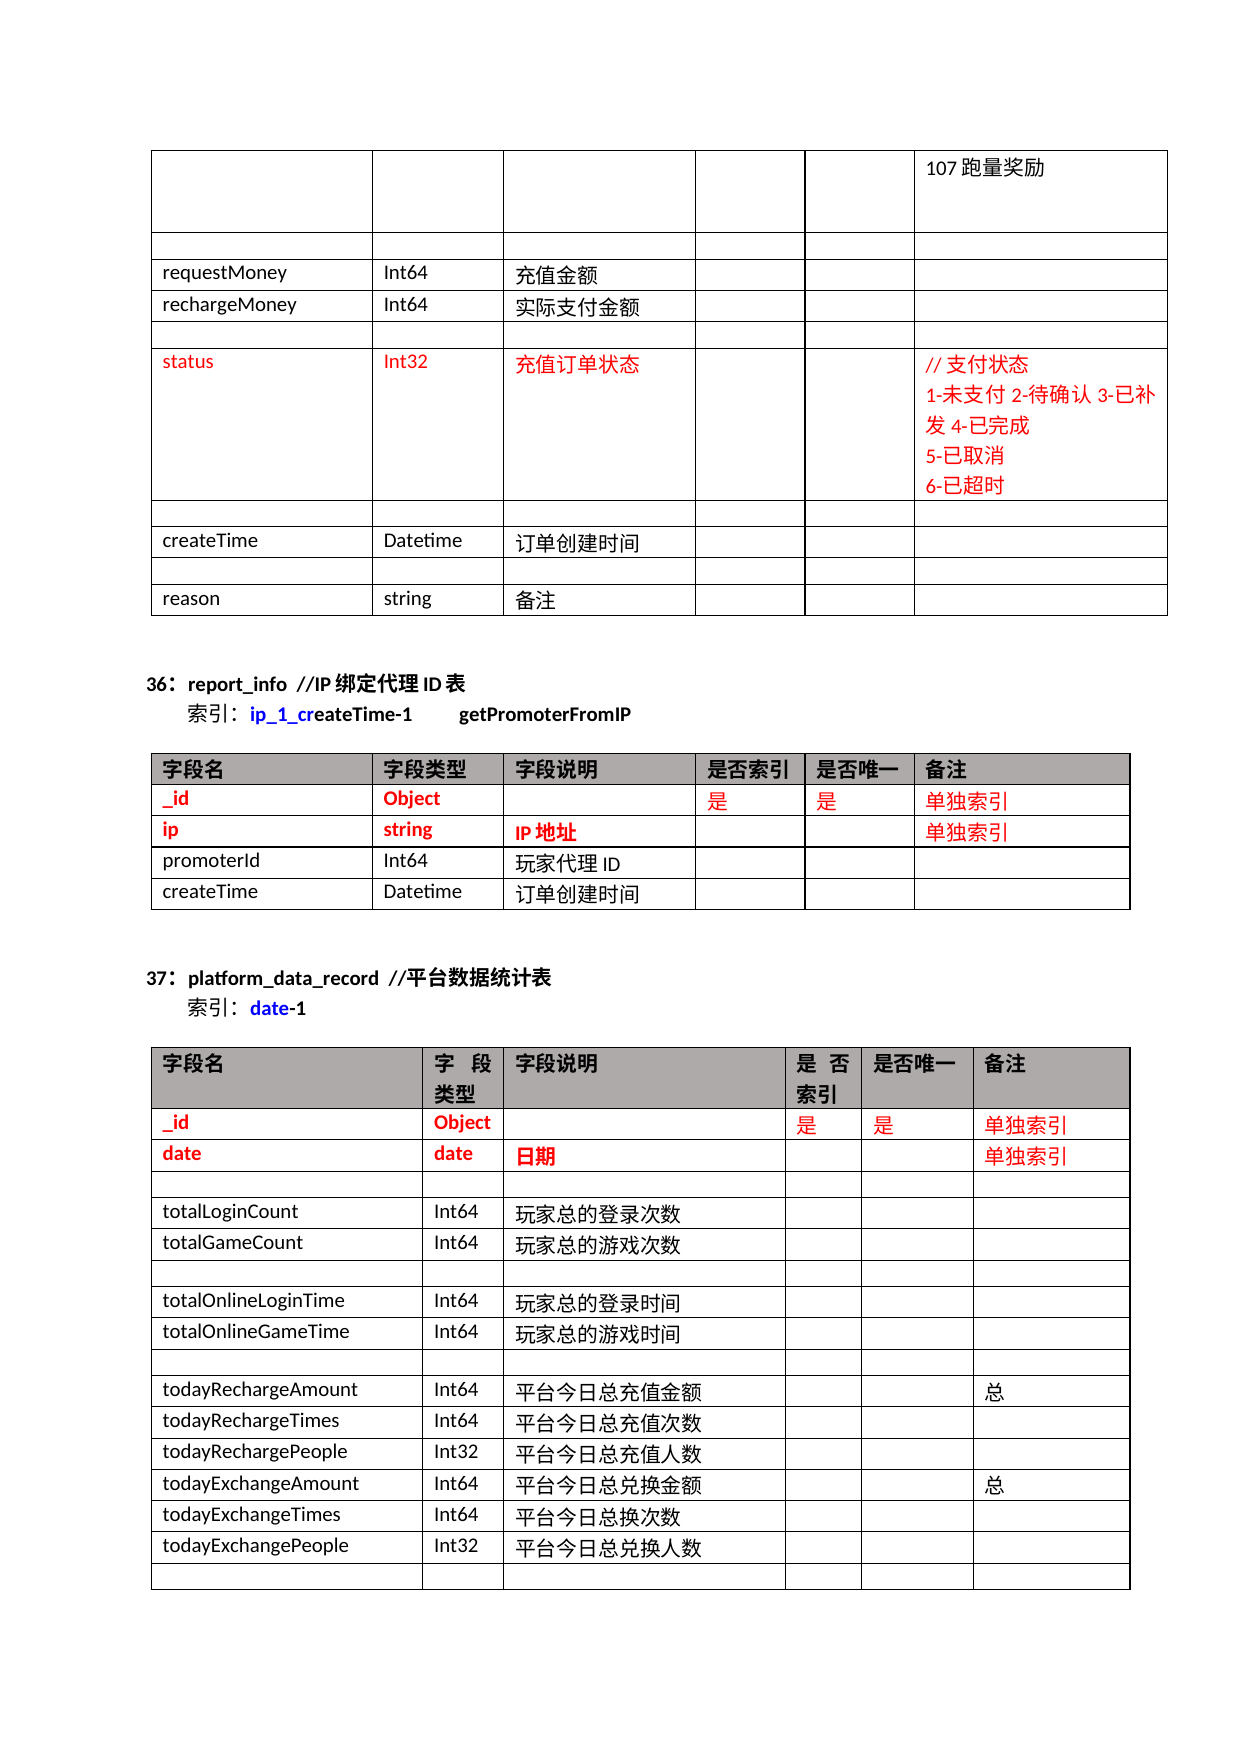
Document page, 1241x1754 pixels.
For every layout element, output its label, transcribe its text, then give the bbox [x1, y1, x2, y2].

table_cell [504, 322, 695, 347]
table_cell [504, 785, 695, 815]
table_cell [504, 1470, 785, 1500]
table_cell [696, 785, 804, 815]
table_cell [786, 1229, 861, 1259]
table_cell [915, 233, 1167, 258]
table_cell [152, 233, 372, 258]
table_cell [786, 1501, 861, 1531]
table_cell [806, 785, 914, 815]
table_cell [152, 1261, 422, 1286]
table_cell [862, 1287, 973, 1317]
text 索引：date-1 [187, 991, 1053, 1021]
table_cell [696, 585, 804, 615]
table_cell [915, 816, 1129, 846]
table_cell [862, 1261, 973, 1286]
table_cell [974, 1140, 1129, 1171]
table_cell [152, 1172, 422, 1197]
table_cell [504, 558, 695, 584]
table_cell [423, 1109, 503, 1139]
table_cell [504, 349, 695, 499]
text 索引：ip_1_createTime-1 getPromoterFromIP [187, 697, 1053, 727]
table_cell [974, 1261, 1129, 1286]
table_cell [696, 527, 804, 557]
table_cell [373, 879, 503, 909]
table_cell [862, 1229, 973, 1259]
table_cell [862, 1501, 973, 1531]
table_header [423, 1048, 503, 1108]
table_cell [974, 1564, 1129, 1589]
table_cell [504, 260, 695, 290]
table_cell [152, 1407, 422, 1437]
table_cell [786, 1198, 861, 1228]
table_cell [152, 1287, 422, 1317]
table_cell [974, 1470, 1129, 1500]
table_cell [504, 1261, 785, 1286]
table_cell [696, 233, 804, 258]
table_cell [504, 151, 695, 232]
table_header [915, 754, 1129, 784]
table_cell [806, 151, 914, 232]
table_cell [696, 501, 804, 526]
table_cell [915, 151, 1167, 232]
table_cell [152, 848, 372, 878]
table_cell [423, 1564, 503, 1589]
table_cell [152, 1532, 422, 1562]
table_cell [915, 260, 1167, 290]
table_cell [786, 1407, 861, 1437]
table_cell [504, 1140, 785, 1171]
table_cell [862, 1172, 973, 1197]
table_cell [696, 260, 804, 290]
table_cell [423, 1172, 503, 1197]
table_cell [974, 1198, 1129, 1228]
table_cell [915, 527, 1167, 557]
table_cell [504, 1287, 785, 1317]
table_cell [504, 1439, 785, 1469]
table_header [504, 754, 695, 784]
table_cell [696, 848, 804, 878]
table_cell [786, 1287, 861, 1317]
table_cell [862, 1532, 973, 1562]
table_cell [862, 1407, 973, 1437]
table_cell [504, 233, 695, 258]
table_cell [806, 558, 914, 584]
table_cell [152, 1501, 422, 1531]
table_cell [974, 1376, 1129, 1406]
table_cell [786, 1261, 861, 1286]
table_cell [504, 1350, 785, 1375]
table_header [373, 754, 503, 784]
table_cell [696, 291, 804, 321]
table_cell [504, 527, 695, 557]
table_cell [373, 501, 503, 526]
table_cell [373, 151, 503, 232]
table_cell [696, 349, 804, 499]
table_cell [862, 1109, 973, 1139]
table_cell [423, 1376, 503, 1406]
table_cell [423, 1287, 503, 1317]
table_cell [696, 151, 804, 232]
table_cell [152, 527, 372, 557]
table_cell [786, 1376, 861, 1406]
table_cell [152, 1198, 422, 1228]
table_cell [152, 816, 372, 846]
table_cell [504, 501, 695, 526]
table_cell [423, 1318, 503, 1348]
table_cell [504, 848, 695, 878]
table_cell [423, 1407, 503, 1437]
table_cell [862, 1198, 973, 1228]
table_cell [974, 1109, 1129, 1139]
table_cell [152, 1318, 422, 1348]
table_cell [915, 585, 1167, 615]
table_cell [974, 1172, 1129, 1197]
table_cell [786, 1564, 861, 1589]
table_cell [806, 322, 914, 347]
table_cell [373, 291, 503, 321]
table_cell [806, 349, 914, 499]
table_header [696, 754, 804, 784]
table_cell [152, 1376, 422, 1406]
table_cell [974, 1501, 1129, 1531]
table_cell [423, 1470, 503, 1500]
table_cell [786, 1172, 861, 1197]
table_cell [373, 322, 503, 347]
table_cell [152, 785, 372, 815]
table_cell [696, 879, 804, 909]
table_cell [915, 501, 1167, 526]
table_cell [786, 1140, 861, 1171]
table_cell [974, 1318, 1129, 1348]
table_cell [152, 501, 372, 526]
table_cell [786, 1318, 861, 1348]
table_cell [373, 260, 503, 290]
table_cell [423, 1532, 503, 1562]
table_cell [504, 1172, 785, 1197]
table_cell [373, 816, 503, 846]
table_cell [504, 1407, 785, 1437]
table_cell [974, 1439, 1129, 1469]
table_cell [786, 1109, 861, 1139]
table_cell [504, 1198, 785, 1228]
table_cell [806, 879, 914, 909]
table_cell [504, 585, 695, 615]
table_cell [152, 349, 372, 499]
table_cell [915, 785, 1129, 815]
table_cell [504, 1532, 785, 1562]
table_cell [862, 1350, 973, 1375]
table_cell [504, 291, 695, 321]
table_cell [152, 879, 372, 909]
text 37：platform_data_record //平台数据统计表 [146, 961, 1053, 991]
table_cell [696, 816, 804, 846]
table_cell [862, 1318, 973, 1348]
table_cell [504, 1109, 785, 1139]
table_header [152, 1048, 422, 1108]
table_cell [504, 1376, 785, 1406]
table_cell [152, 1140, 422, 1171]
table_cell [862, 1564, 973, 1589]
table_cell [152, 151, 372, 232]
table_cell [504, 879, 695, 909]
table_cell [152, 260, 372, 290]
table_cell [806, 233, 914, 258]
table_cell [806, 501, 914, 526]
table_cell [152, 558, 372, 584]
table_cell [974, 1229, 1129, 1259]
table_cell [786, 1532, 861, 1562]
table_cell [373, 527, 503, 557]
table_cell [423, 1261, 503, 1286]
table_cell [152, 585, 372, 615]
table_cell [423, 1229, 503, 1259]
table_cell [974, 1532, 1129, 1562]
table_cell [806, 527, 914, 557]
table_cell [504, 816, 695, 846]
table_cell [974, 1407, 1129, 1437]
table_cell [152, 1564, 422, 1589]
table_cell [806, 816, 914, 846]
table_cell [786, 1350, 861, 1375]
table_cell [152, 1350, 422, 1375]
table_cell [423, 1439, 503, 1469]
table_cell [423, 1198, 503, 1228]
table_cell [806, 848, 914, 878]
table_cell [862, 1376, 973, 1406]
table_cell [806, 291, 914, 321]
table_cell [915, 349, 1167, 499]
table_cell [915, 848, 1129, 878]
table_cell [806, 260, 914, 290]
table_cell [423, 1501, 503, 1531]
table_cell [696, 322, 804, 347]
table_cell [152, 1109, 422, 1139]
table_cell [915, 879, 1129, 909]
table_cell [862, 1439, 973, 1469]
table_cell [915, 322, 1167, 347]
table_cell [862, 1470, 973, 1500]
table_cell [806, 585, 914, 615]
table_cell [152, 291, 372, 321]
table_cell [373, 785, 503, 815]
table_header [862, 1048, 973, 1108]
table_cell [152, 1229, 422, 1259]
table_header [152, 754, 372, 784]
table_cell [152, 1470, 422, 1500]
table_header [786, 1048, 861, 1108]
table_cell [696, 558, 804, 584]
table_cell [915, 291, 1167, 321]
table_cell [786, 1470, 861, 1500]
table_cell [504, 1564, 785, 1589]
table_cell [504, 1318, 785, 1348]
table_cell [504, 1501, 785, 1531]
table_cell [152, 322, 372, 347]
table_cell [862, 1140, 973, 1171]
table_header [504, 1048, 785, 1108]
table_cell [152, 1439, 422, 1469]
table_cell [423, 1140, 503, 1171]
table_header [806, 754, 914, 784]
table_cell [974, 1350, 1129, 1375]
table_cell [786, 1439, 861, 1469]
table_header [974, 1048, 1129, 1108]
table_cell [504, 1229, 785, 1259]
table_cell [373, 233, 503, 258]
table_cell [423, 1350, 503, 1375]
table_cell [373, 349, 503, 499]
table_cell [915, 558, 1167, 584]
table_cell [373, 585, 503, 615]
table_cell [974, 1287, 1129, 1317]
text 36：report_info //IP绑定代理ID表 [146, 667, 1053, 697]
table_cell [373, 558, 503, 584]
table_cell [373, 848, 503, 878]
